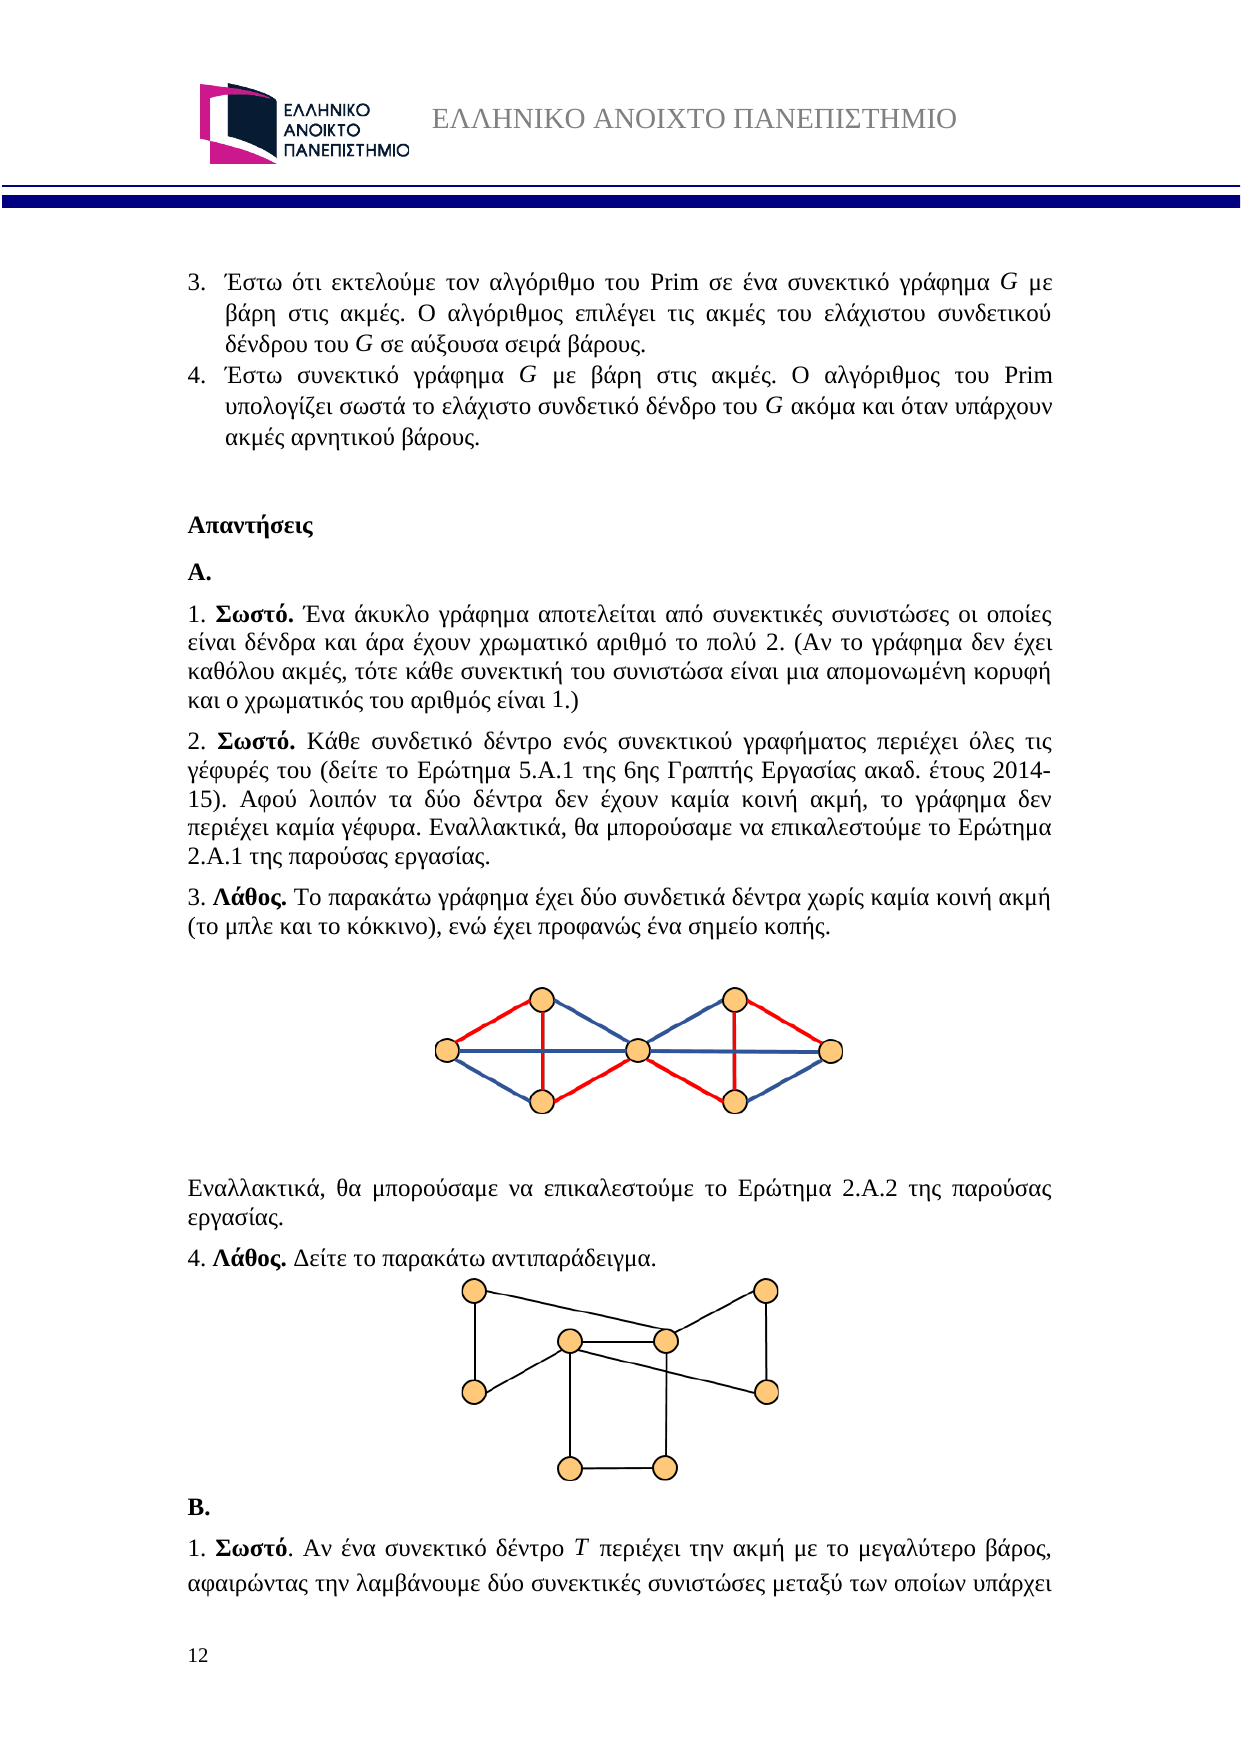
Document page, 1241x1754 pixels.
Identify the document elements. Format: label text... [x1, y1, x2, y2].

list Εναλλακτικά, θα μπορούσαμε να επικαλεστούμε το Ερώτημα 2.Α.2 της παρούσας εργασίας. [187, 1173, 1053, 1231]
picture [200, 83, 410, 164]
list 3. Λάθος. Το παρακάτω γράφημα έχει δύο συνδετικά δέντρα χωρίς καμία κοινή ακμή (το μπλε και το κόκκινο), ενώ έχει προφανώς ένα σημείο κοπής. [187, 882, 1053, 940]
list 1. Σωστό. Ένα άκυκλο γράφημα αποτελείται από συνεκτικές συνιστώσες οι οποίες είναι δένδρα και άρα έχουν χρωματικό αριθμό το πολύ . (Αν το γράφημα δεν έχει καθόλου ακμές, τότε κάθε συνεκτική του συνιστώσα είναι μια απομονωμένη κορυφή και ο χρωματικός του αριθμός είναι .) [187, 599, 1053, 714]
list 2. Σωστό. Κάθε συνδετικό δέντρο ενός συνεκτικού γραφήματος περιέχει όλες τις γέφυρές του (δείτε το Ερώτημα 5.Α.1 της 6ης Γραπτής Εργασίας ακαδ. έτους 2014-15). Αφού λοιπόν τα δύο δέντρα δεν έχουν καμία κοινή ακμή, το γράφημα δεν περιέχει καμία γέφυρα. Εναλλακτικά, θα μπορούσαμε να επικαλεστούμε το Ερώτημα 2.Α.1 της παρούσας εργασίας. [187, 726, 1053, 870]
picture [461, 1278, 779, 1481]
picture [435, 987, 843, 1114]
list Έστω συνεκτικό γράφημα με βάρη στις ακμές. Ο αλγόριθμος του Prim υπολογίζει σωστά το ελάχιστο συνδετικό δένδρο του ακόμα και όταν υπάρχουν ακμές αρνητικού βάρους. [187, 360, 1053, 451]
list Α. [187, 557, 1053, 586]
list 4. Λάθος. Δείτε το παρακάτω αντιπαράδειγμα. [187, 1243, 1053, 1272]
list Έστω ότι εκτελούμε τον αλγόριθμο του Prim σε ένα συνεκτικό γράφημα με βάρη στις ακμές. Ο αλγόριθμος επιλέγει τις ακμές του ελάχιστου συνδετικού δένδρου του σε αύξουσα σειρά βάρους. [187, 267, 1053, 358]
text B. [187, 1492, 1053, 1521]
text Απαντήσεις [187, 511, 1053, 539]
